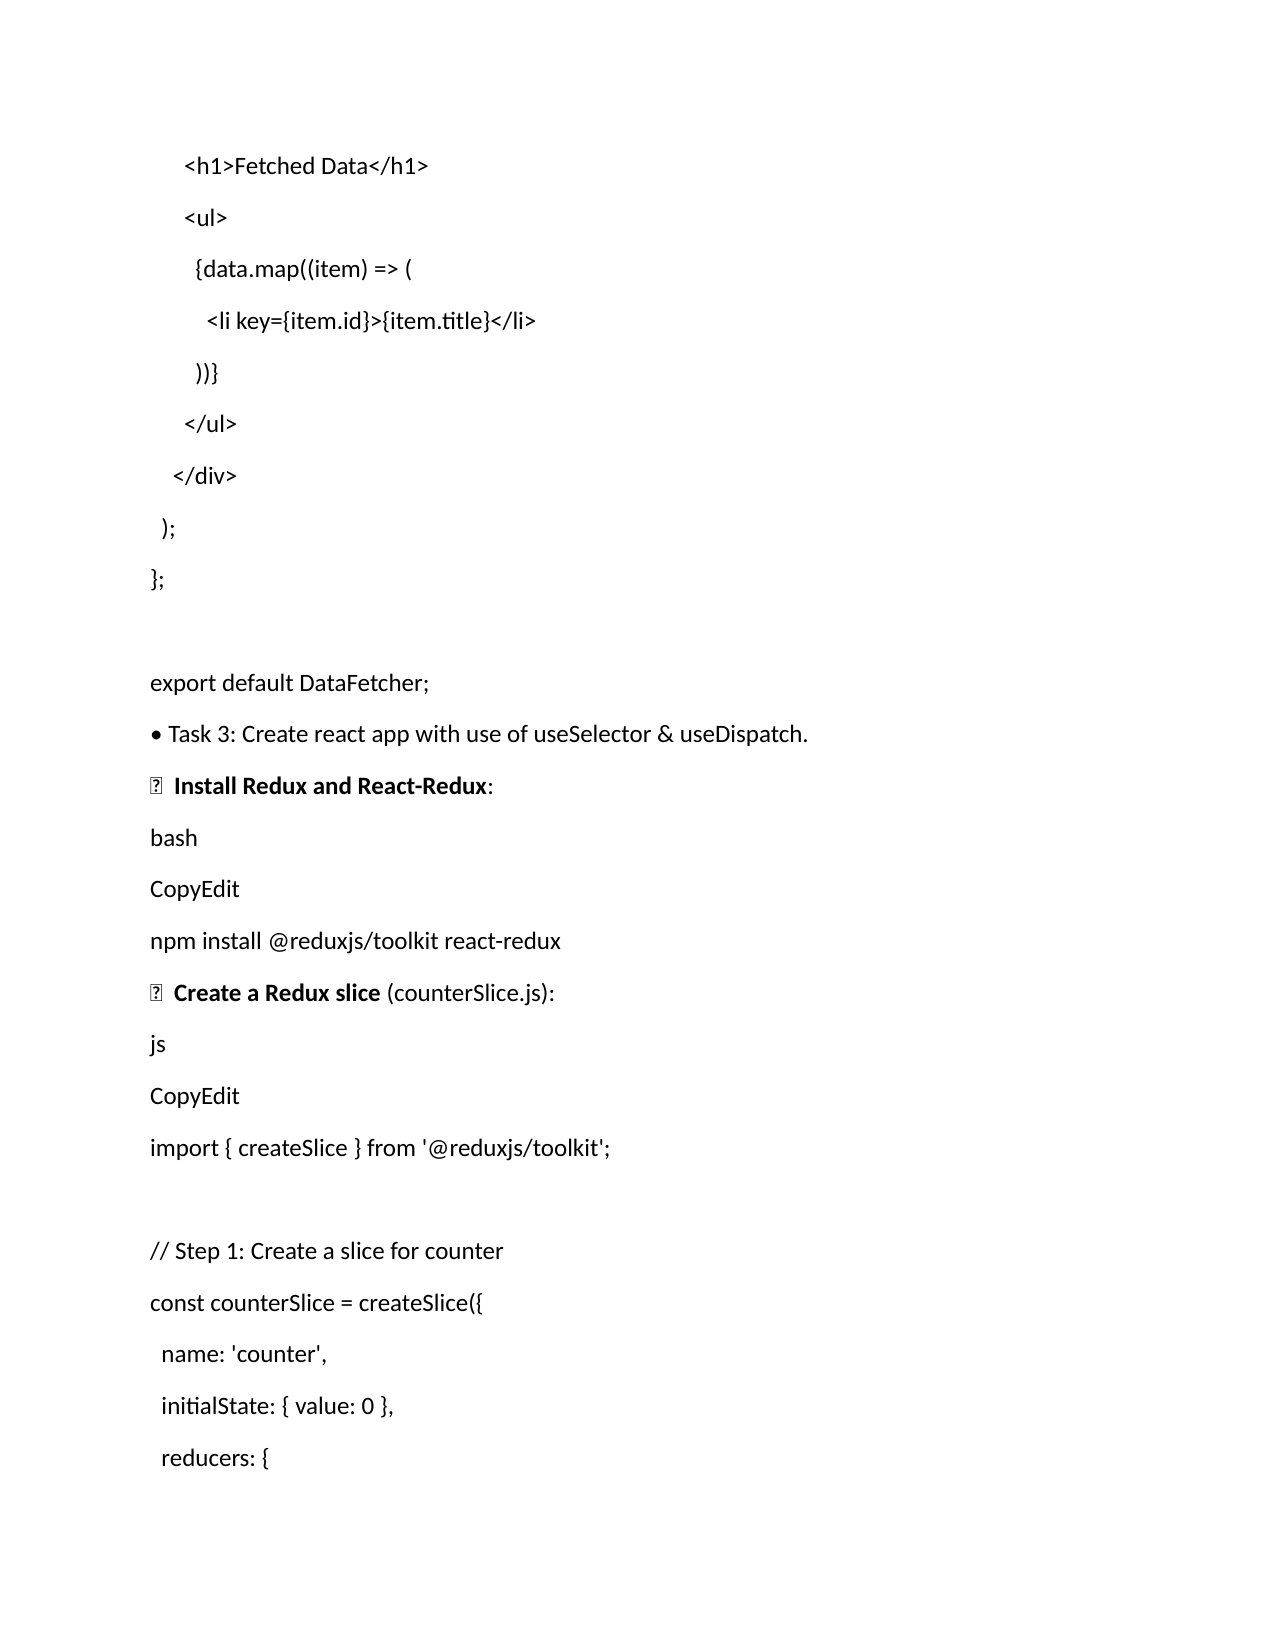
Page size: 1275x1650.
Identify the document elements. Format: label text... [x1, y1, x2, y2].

text }; [150, 563, 1125, 594]
text export default DataFetcher; [150, 667, 1125, 697]
text <li key={item.id}>{item.title}</li> [150, 305, 1125, 336]
text bash [150, 822, 1125, 852]
text CopyEdit [150, 1080, 1125, 1111]
text </ul> [150, 408, 1125, 439]
text  Create a Redux slice (counterSlice.js): [150, 977, 1125, 1007]
text ))} [150, 357, 1125, 387]
text <h1>Fetched Data</h1> [150, 150, 1125, 181]
text • Task 3: Create react app with use of useSelector & useDispatch. [150, 718, 1125, 749]
text js [150, 1028, 1125, 1059]
text const counterSlice = createSlice({ [150, 1287, 1125, 1317]
text  Install Redux and React-Redux: [150, 770, 1125, 801]
text initialState: { value: 0 }, [150, 1390, 1125, 1421]
text ); [150, 512, 1125, 542]
text {data.map((item) => ( [150, 253, 1125, 284]
text // Step 1: Create a slice for counter [150, 1235, 1125, 1266]
text reducers: { [150, 1442, 1125, 1472]
text import { createSlice } from '@reduxjs/toolkit'; [150, 1132, 1125, 1162]
text </div> [150, 460, 1125, 491]
text name: 'counter', [150, 1338, 1125, 1369]
text CopyEdit [150, 873, 1125, 904]
text <ul> [150, 202, 1125, 232]
text npm install @reduxjs/toolkit react-redux [150, 925, 1125, 956]
